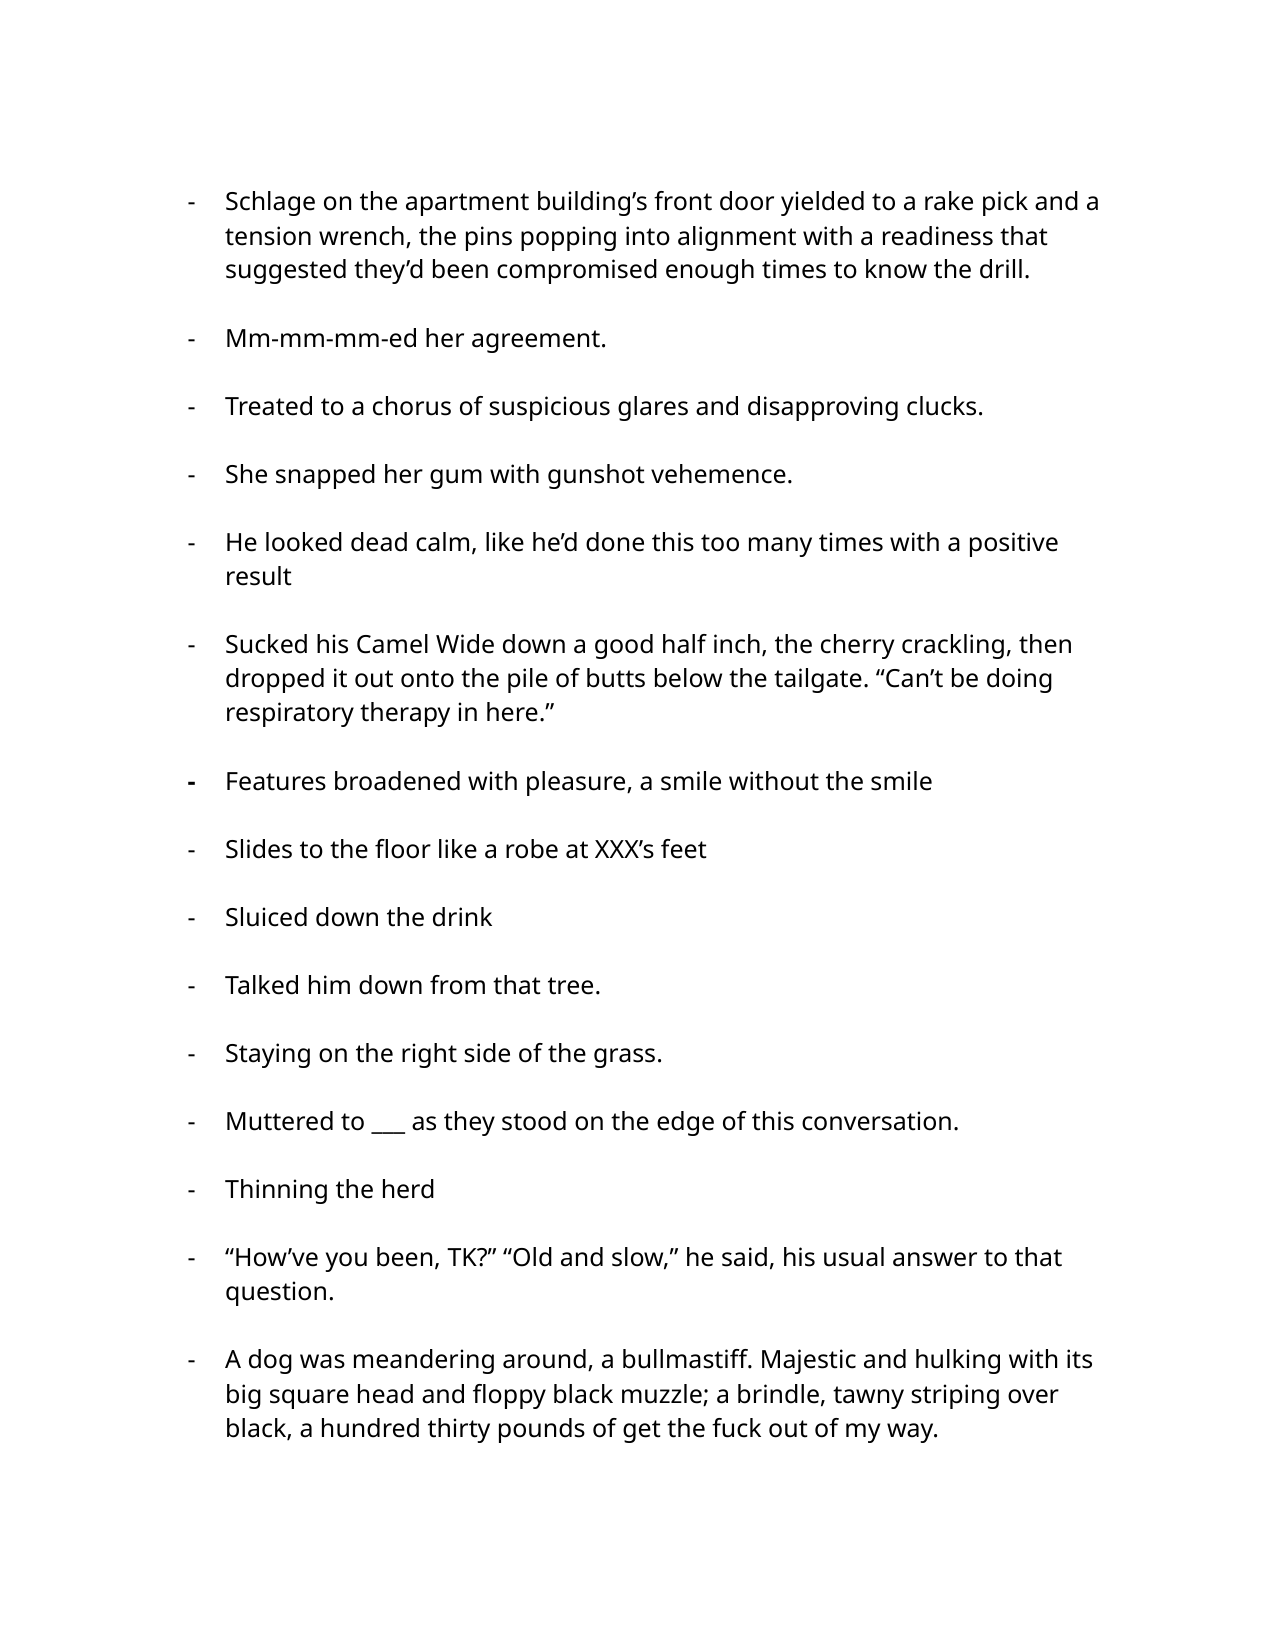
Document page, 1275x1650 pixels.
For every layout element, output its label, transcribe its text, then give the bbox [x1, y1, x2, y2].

list Sluiced down the drink [187, 899, 1125, 933]
list Thinning the herd [187, 1172, 1125, 1206]
list Mm-mm-mm-ed her agreement. [187, 320, 1125, 354]
list Features broadened with pleasure, a smile without the smile [187, 763, 1125, 797]
list A dog was meandering around, a bullmastiff. Majestic and hulking with its big square head and floppy black muzzle; a brindle, tawny striping over black, a hundred thirty pounds of get the fuck out of my way. [187, 1342, 1125, 1444]
list Muttered to ___ as they stood on the edge of this conversation. [187, 1104, 1125, 1138]
list “How’ve you been, TK?” “Old and slow,” he said, his usual answer to that question. [187, 1240, 1125, 1308]
list Sucked his Camel Wide down a good half inch, the cherry crackling, then dropped it out onto the pile of butts below the tailgate. “Can’t be doing respiratory therapy in here.” [187, 627, 1125, 729]
list Talked him down from that tree. [187, 967, 1125, 1002]
list He looked dead calm, like he’d done this too many times with a positive result [187, 525, 1125, 593]
list She snapped her gum with gunshot vehemence. [187, 457, 1125, 491]
list Slides to the floor like a robe at XXX’s feet [187, 831, 1125, 865]
list Treated to a chorus of suspicious glares and disapproving clucks. [187, 388, 1125, 422]
list Staying on the right side of the grass. [187, 1036, 1125, 1070]
list Schlage on the apartment building’s front door yielded to a rake pick and a tension wrench, the pins popping into alignment with a readiness that suggested they’d been compromised enough times to know the drill. [187, 184, 1125, 286]
